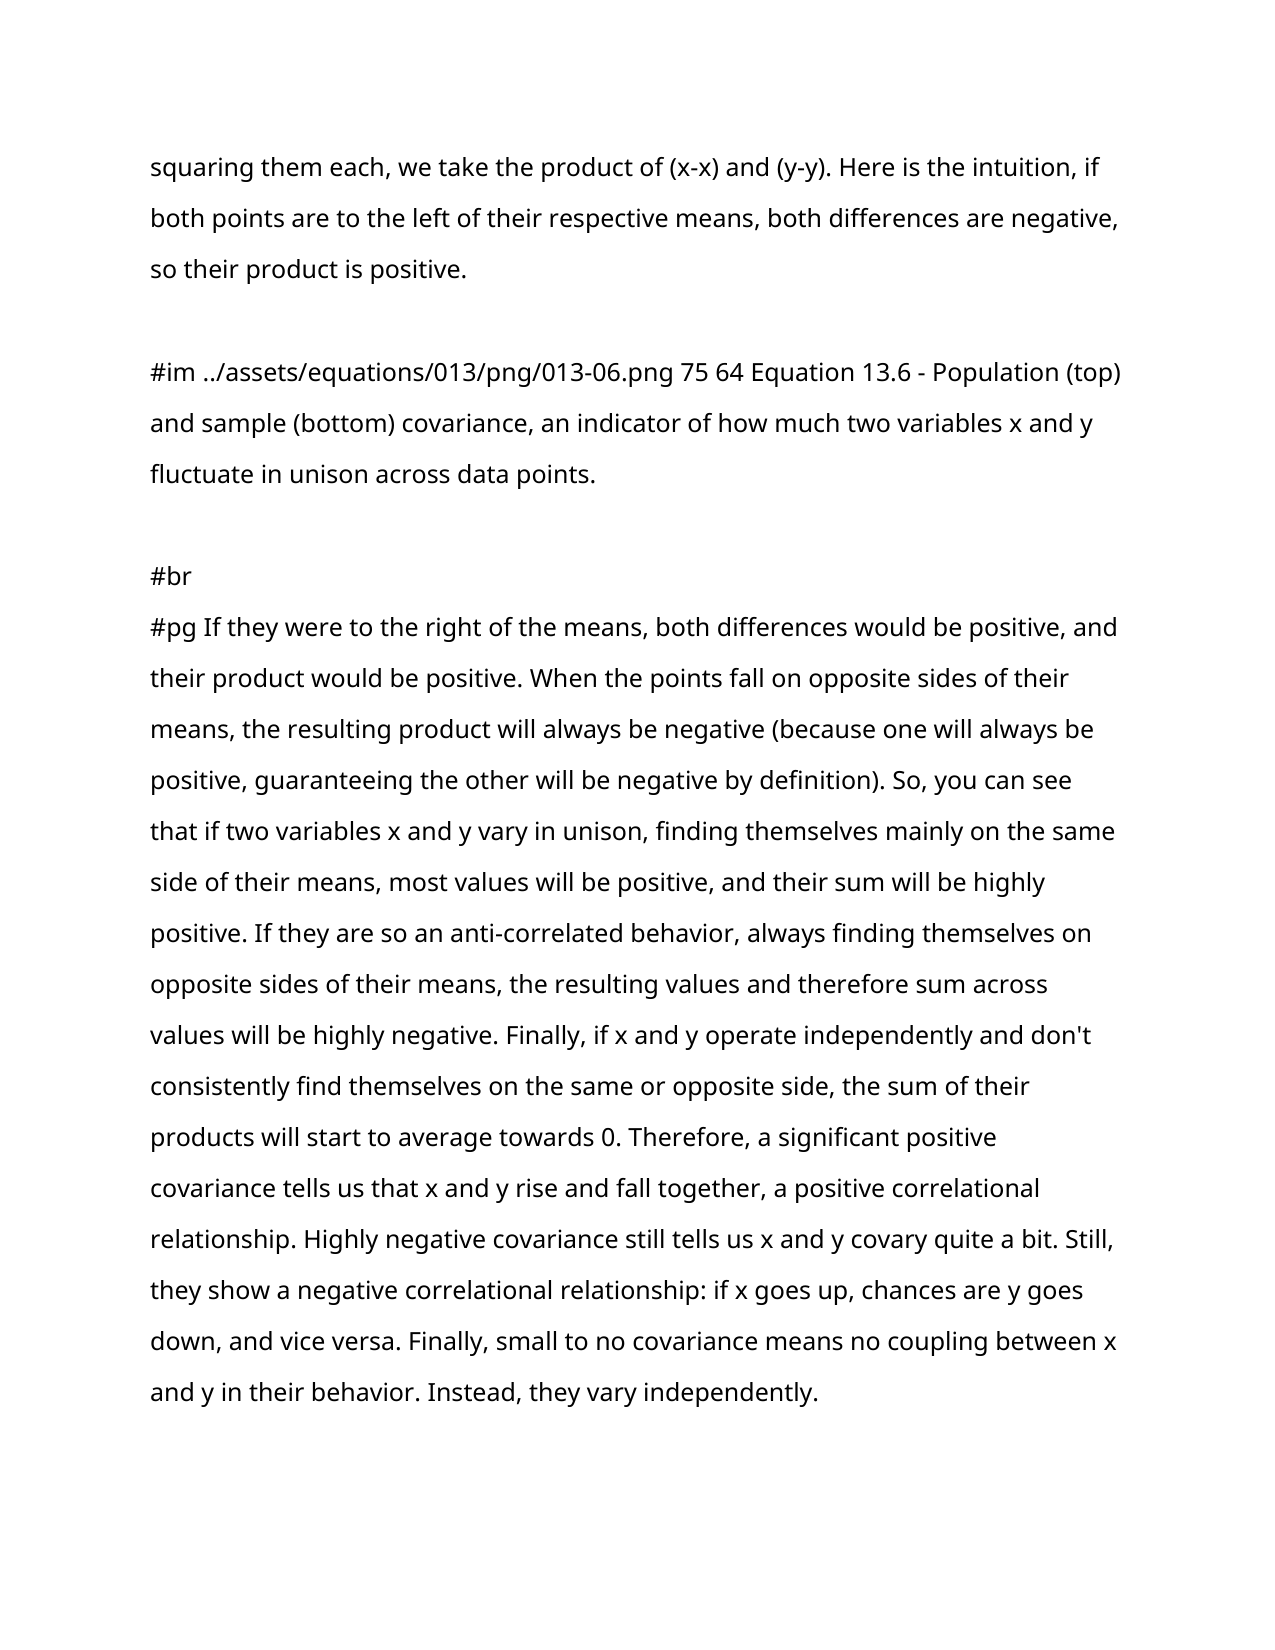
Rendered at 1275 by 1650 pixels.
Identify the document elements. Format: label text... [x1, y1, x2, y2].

text #br [150, 558, 1125, 592]
text #pg If they were to the right of the means, both differences would be positive, and their product would be positive. When the points fall on opposite sides of their means, the resulting product will always be negative (because one will always be positive, guaranteeing the other will be negative by definition). So, you can see that if two variables x and y vary in unison, finding themselves mainly on the same side of their means, most values will be positive, and their sum will be highly positive. If they are so an anti-correlated behavior, always finding themselves on opposite sides of their means, the resulting values and therefore sum across values will be highly negative. Finally, if x and y operate independently and don't consistently find themselves on the same or opposite side, the sum of their products will start to average towards 0. Therefore, a significant positive covariance tells us that x and y rise and fall together, a positive correlational relationship. Highly negative covariance still tells us x and y covary quite a bit. Still, they show a negative correlational relationship: if x goes up, chances are y goes down, and vice versa. Finally, small to no covariance means no coupling between x and y in their behavior. Instead, they vary independently. [150, 609, 1125, 1409]
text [150, 150, 1125, 286]
text #im ../assets/equations/013/png/013-06.png 75 64 Equation 13.6 - Population (top) and sample (bottom) covariance, an indicator of how much two variables x and y fluctuate in unison across data points. [150, 354, 1125, 490]
